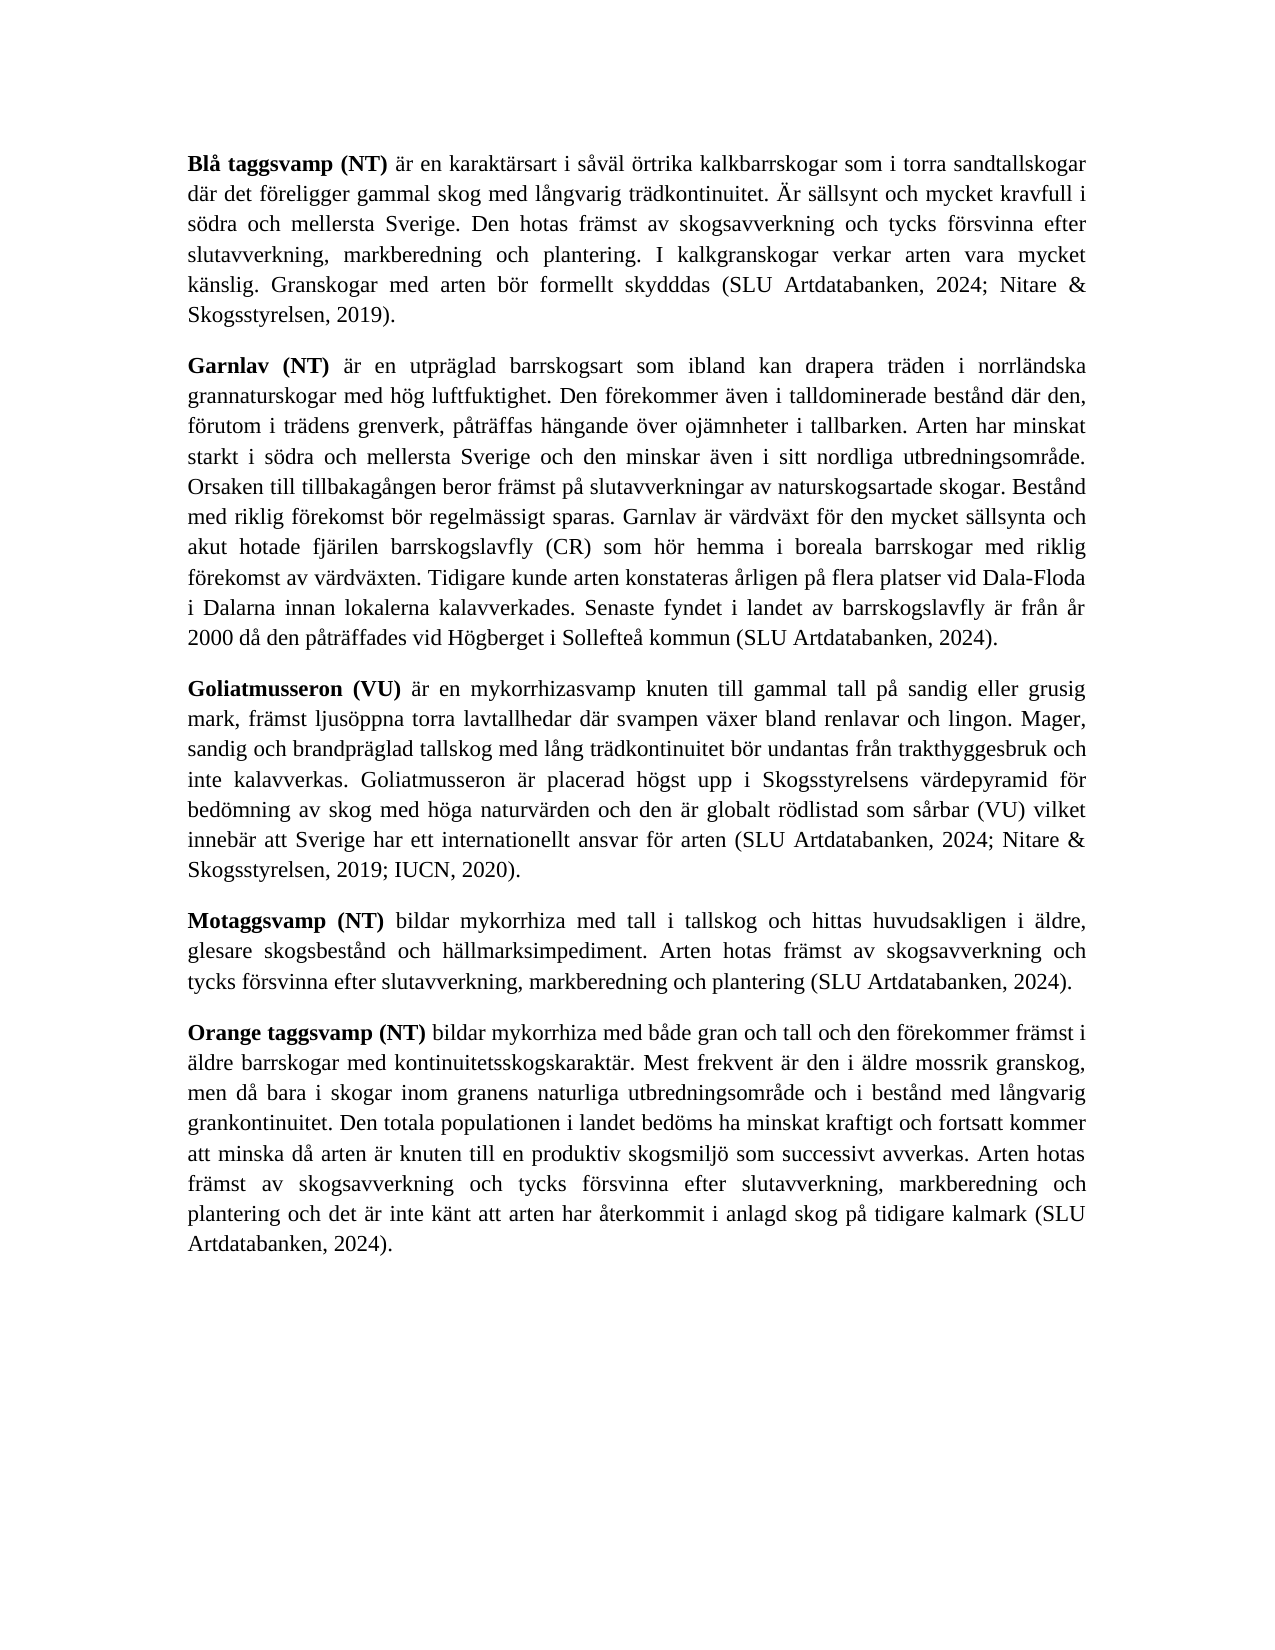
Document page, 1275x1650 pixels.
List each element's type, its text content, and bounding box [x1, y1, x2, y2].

text Goliatmusseron (VU) är en mykorrhizasvamp knuten till gammal tall på sandig eller grusig mark, främst ljusöppna torra lavtallhedar där svampen växer bland renlavar och lingon. Mager, sandig och brandpräglad tallskog med lång trädkontinuitet bör undantas från trakthyggesbruk och inte kalavverkas. Goliatmusseron är placerad högst upp i Skogsstyrelsens värdepyramid för bedömning av skog med höga naturvärden och den är globalt rödlistad som sårbar (VU) vilket innebär att Sverige har ett internationellt ansvar för arten (SLU Artdatabanken, 2024; Nitare & Skogsstyrelsen, 2019; IUCN, 2020). [187, 675, 1087, 883]
text Garnlav (NT) är en utpräglad barrskogsart som ibland kan drapera träden i norrländska grannaturskogar med hög luftfuktighet. Den förekommer även i talldominerade bestånd där den, förutom i trädens grenverk, påträffas hängande över ojämnheter i tallbarken. Arten har minskat starkt i södra och mellersta Sverige och den minskar även i sitt nordliga utbredningsområde. Orsaken till tillbakagången beror främst på slutavverkningar av naturskogsartade skogar. Bestånd med riklig förekomst bör regelmässigt sparas. Garnlav är värdväxt för den mycket sällsynta och akut hotade fjärilen barrskogslavfly (CR) som hör hemma i boreala barrskogar med riklig förekomst av värdväxten. Tidigare kunde arten konstateras årligen på flera platser vid Dala-Floda i Dalarna innan lokalerna kalavverkades. Senaste fyndet i landet av barrskogslavfly är från år 2000 då den påträffades vid Högberget i Sollefteå kommun (SLU Artdatabanken, 2024). [187, 352, 1087, 650]
text Orange taggsvamp (NT) bildar mykorrhiza med både gran och tall och den förekommer främst i äldre barrskogar med kontinuitetsskogskaraktär. Mest frekvent är den i äldre mossrik granskog, men då bara i skogar inom granens naturliga utbredningsområde och i bestånd med långvarig grankontinuitet. Den totala populationen i landet bedöms ha minskat kraftigt och fortsatt kommer att minska då arten är knuten till en produktiv skogsmiljö som successivt avverkas. Arten hotas främst av skogsavverkning och tycks försvinna efter slutavverkning, markberedning och plantering och det är inte känt att arten har återkommit i anlagd skog på tidigare kalmark (SLU Artdatabanken, 2024). [187, 1019, 1087, 1257]
text Motaggsvamp (NT) bildar mykorrhiza med tall i tallskog och hittas huvudsakligen i äldre, glesare skogsbestånd och hällmarksimpediment. Arten hotas främst av skogsavverkning och tycks försvinna efter slutavverkning, markberedning och plantering (SLU Artdatabanken, 2024). [187, 907, 1087, 994]
text Blå taggsvamp (NT) är en karaktärsart i såväl örtrika kalkbarrskogar som i torra sandtallskogar där det föreligger gammal skog med långvarig trädkontinuitet. Är sällsynt och mycket kravfull i södra och mellersta Sverige. Den hotas främst av skogsavverkning och tycks försvinna efter slutavverkning, markberedning och plantering. I kalkgranskogar verkar arten vara mycket känslig. Granskogar med arten bör formellt skydddas (SLU Artdatabanken, 2024; Nitare & Skogsstyrelsen, 2019). [187, 150, 1087, 327]
